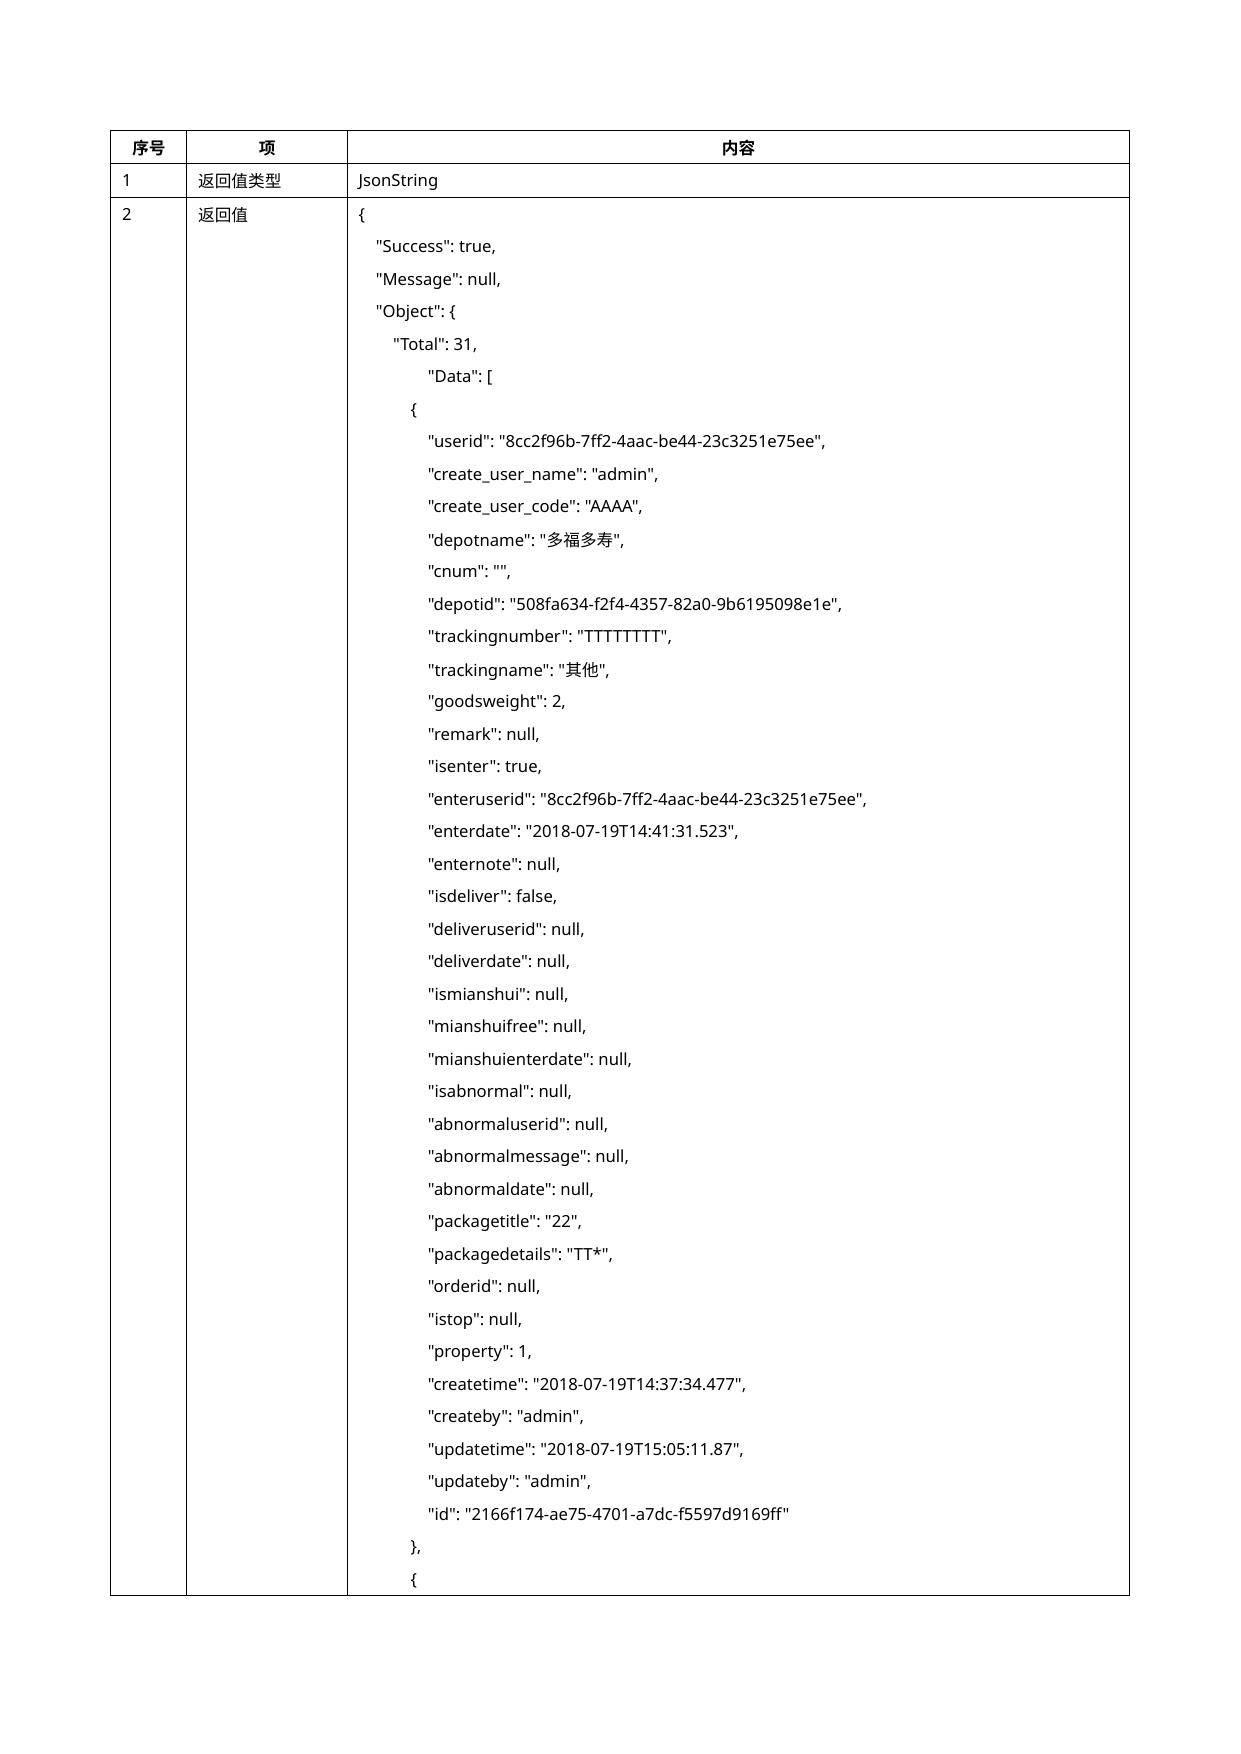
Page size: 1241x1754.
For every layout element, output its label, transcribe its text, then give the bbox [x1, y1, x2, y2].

table_cell 2 [111, 198, 186, 1595]
table_cell 1 [111, 164, 186, 197]
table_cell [348, 198, 1129, 1595]
table_cell 返回值 [187, 198, 347, 1595]
table_header 序号 [111, 131, 186, 163]
table_cell JsonString [348, 164, 1129, 197]
table_cell 返回值类型 [187, 164, 347, 197]
table_header 内容 [348, 131, 1129, 163]
table_header 项 [187, 131, 347, 163]
